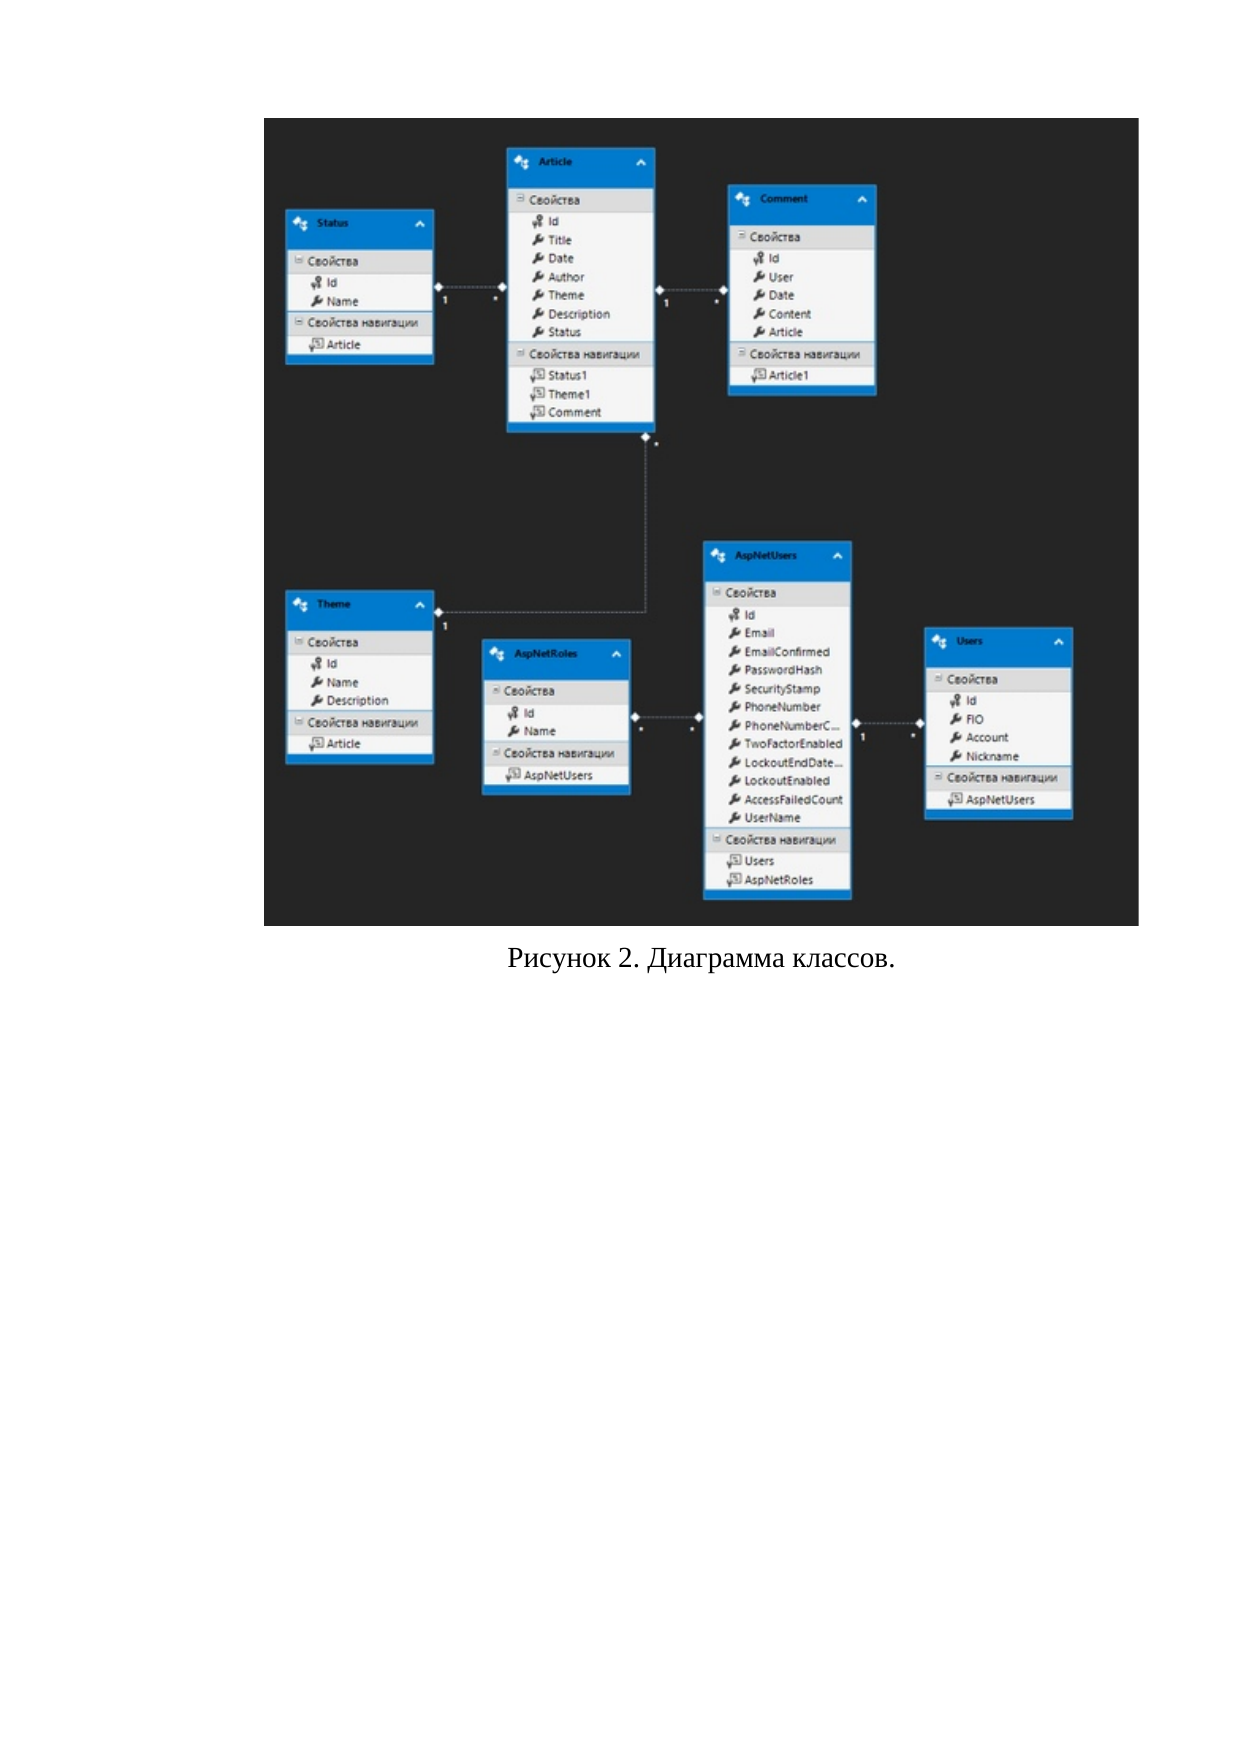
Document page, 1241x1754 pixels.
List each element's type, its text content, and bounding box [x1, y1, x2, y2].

picture [264, 118, 1139, 926]
text Рисунок 2. Диаграмма классов. [177, 940, 1152, 973]
